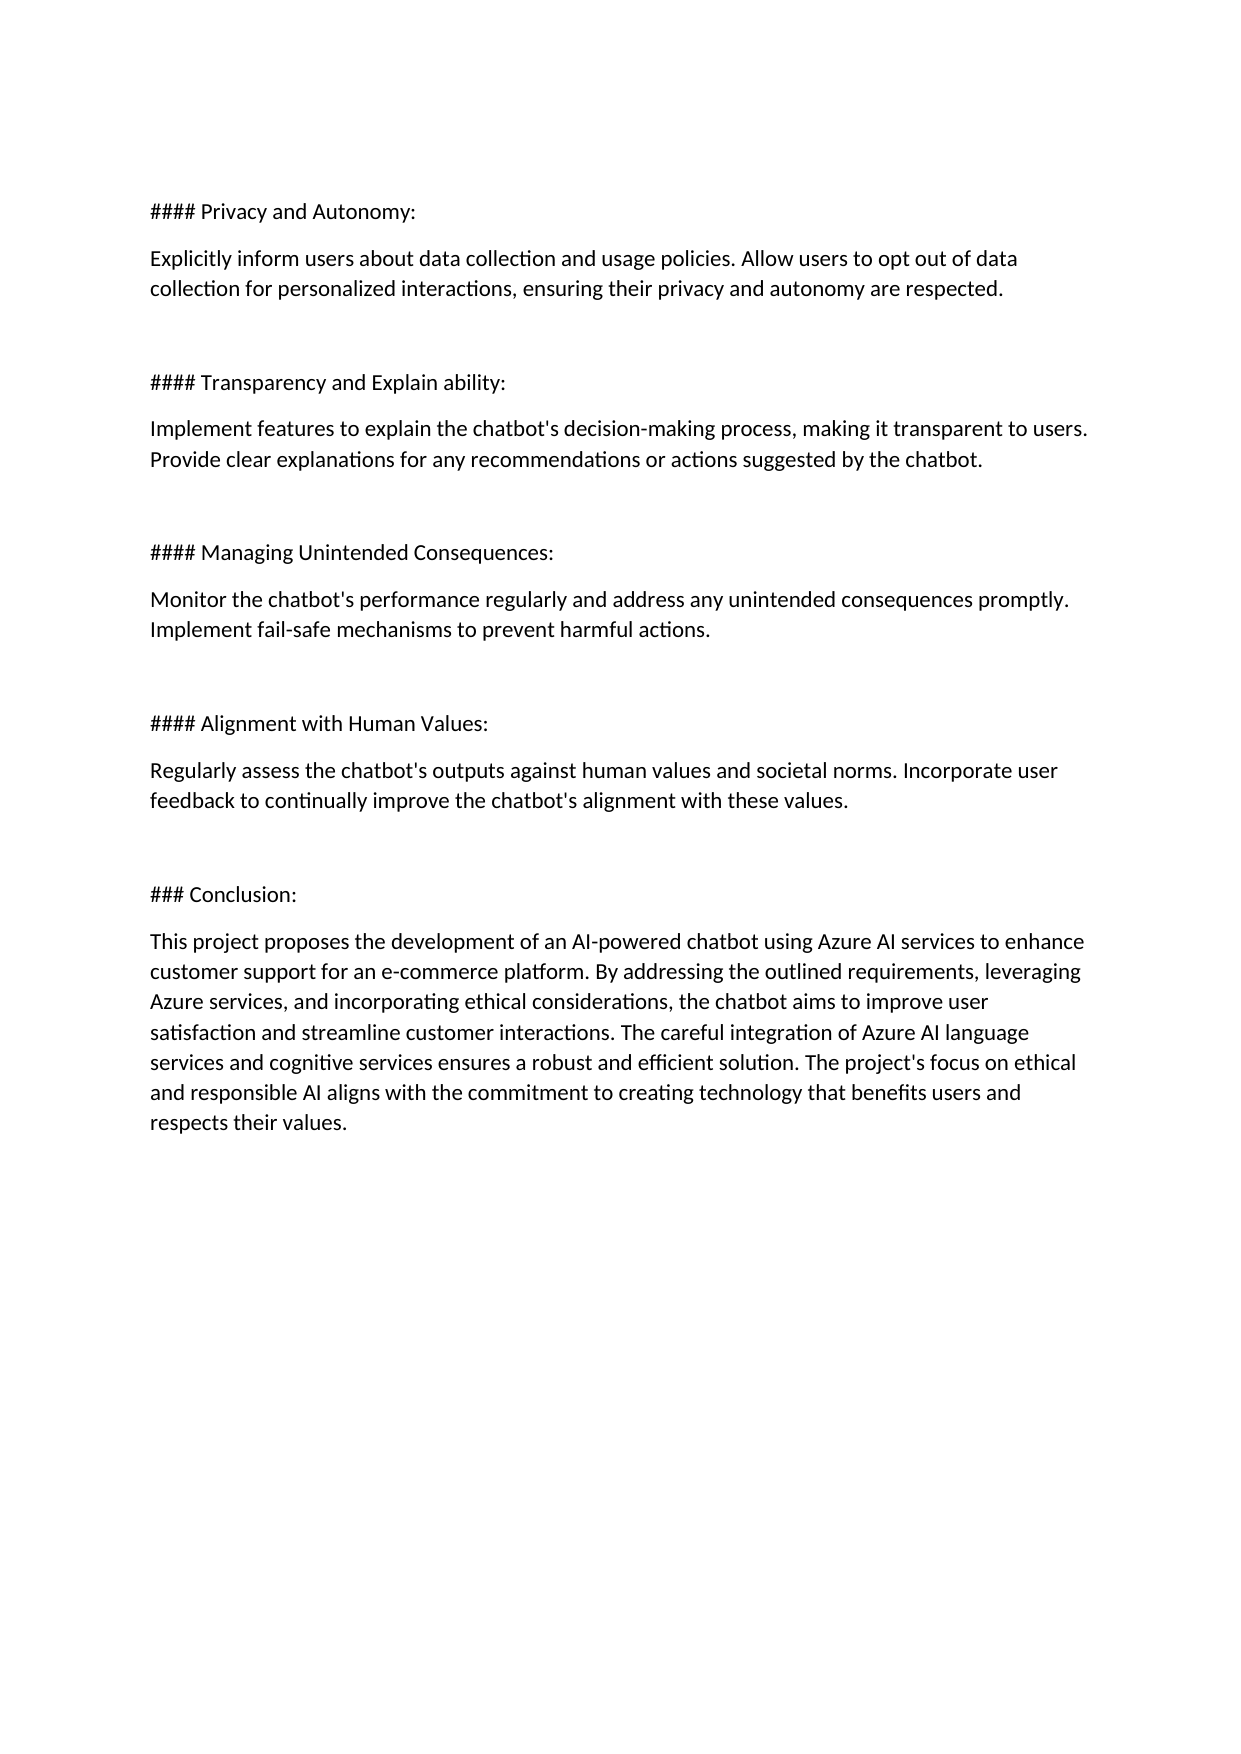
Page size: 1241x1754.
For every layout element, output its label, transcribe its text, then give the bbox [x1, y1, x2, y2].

text #### Managing Unintended Consequences: [150, 538, 1090, 567]
text #### Transparency and Explain ability: [150, 368, 1090, 396]
text This project proposes the development of an AI-powered chatbot using Azure AI services to enhance customer support for an e-commerce platform. By addressing the outlined requirements, leveraging Azure services, and incorporating ethical considerations, the chatbot aims to improve user satisfaction and streamline customer interactions. The careful integration of Azure AI language services and cognitive services ensures a robust and efficient solution. The project's focus on ethical and responsible AI aligns with the commitment to creating technology that benefits users and respects their values. [150, 927, 1090, 1136]
text #### Alignment with Human Values: [150, 709, 1090, 737]
text #### Privacy and Autonomy: [150, 197, 1090, 225]
text Regularly assess the chatbot's outputs against human values and societal norms. Incorporate user feedback to continually improve the chatbot's alignment with these values. [150, 756, 1090, 814]
text ### Conclusion: [150, 880, 1090, 908]
text Explicitly inform users about data collection and usage policies. Allow users to opt out of data collection for personalized interactions, ensuring their privacy and autonomy are respected. [150, 244, 1090, 302]
text Monitor the chatbot's performance regularly and address any unintended consequences promptly. Implement fail-safe mechanisms to prevent harmful actions. [150, 585, 1090, 644]
text Implement features to explain the chatbot's decision-making process, making it transparent to users. Provide clear explanations for any recommendations or actions suggested by the chatbot. [150, 414, 1090, 473]
